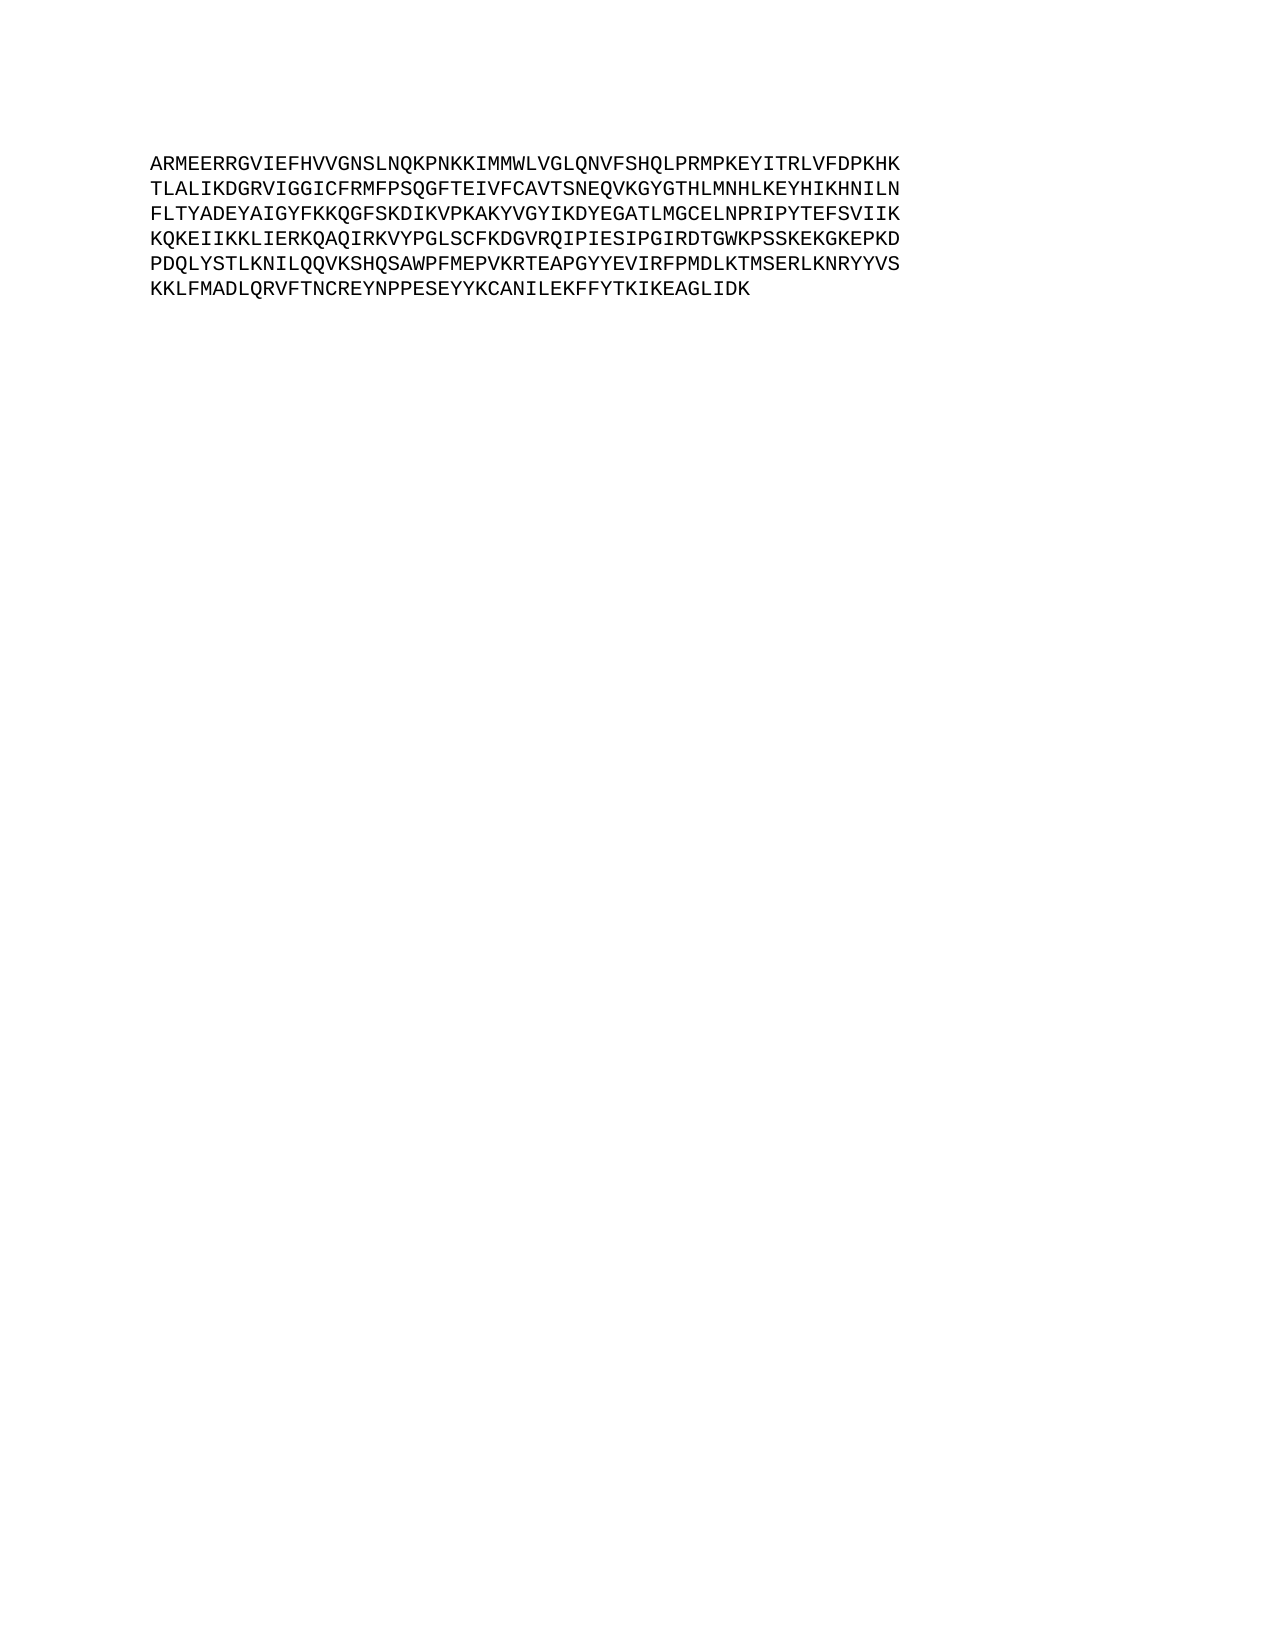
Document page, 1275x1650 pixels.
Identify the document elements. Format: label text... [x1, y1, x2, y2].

text PDQLYSTLKNILQQVKSHQSAWPFMEPVKRTEAPGYYEVIRFPMDLKTMSERLKNRYYVS [150, 250, 1125, 275]
text KKLFMADLQRVFTNCREYNPPESEYYKCANILEKFFYTKIKEAGLIDK [150, 275, 1125, 300]
text FLTYADEYAIGYFKKQGFSKDIKVPKAKYVGYIKDYEGATLMGCELNPRIPYTEFSVIIK [150, 200, 1125, 225]
text KQKEIIKKLIERKQAQIRKVYPGLSCFKDGVRQIPIESIPGIRDTGWKPSSKEKGKEPKD [150, 225, 1125, 250]
text ARMEERRGVIEFHVVGNSLNQKPNKKIMMWLVGLQNVFSHQLPRMPKEYITRLVFDPKHK [150, 150, 1125, 175]
text TLALIKDGRVIGGICFRMFPSQGFTEIVFCAVTSNEQVKGYGTHLMNHLKEYHIKHNILN [150, 175, 1125, 200]
